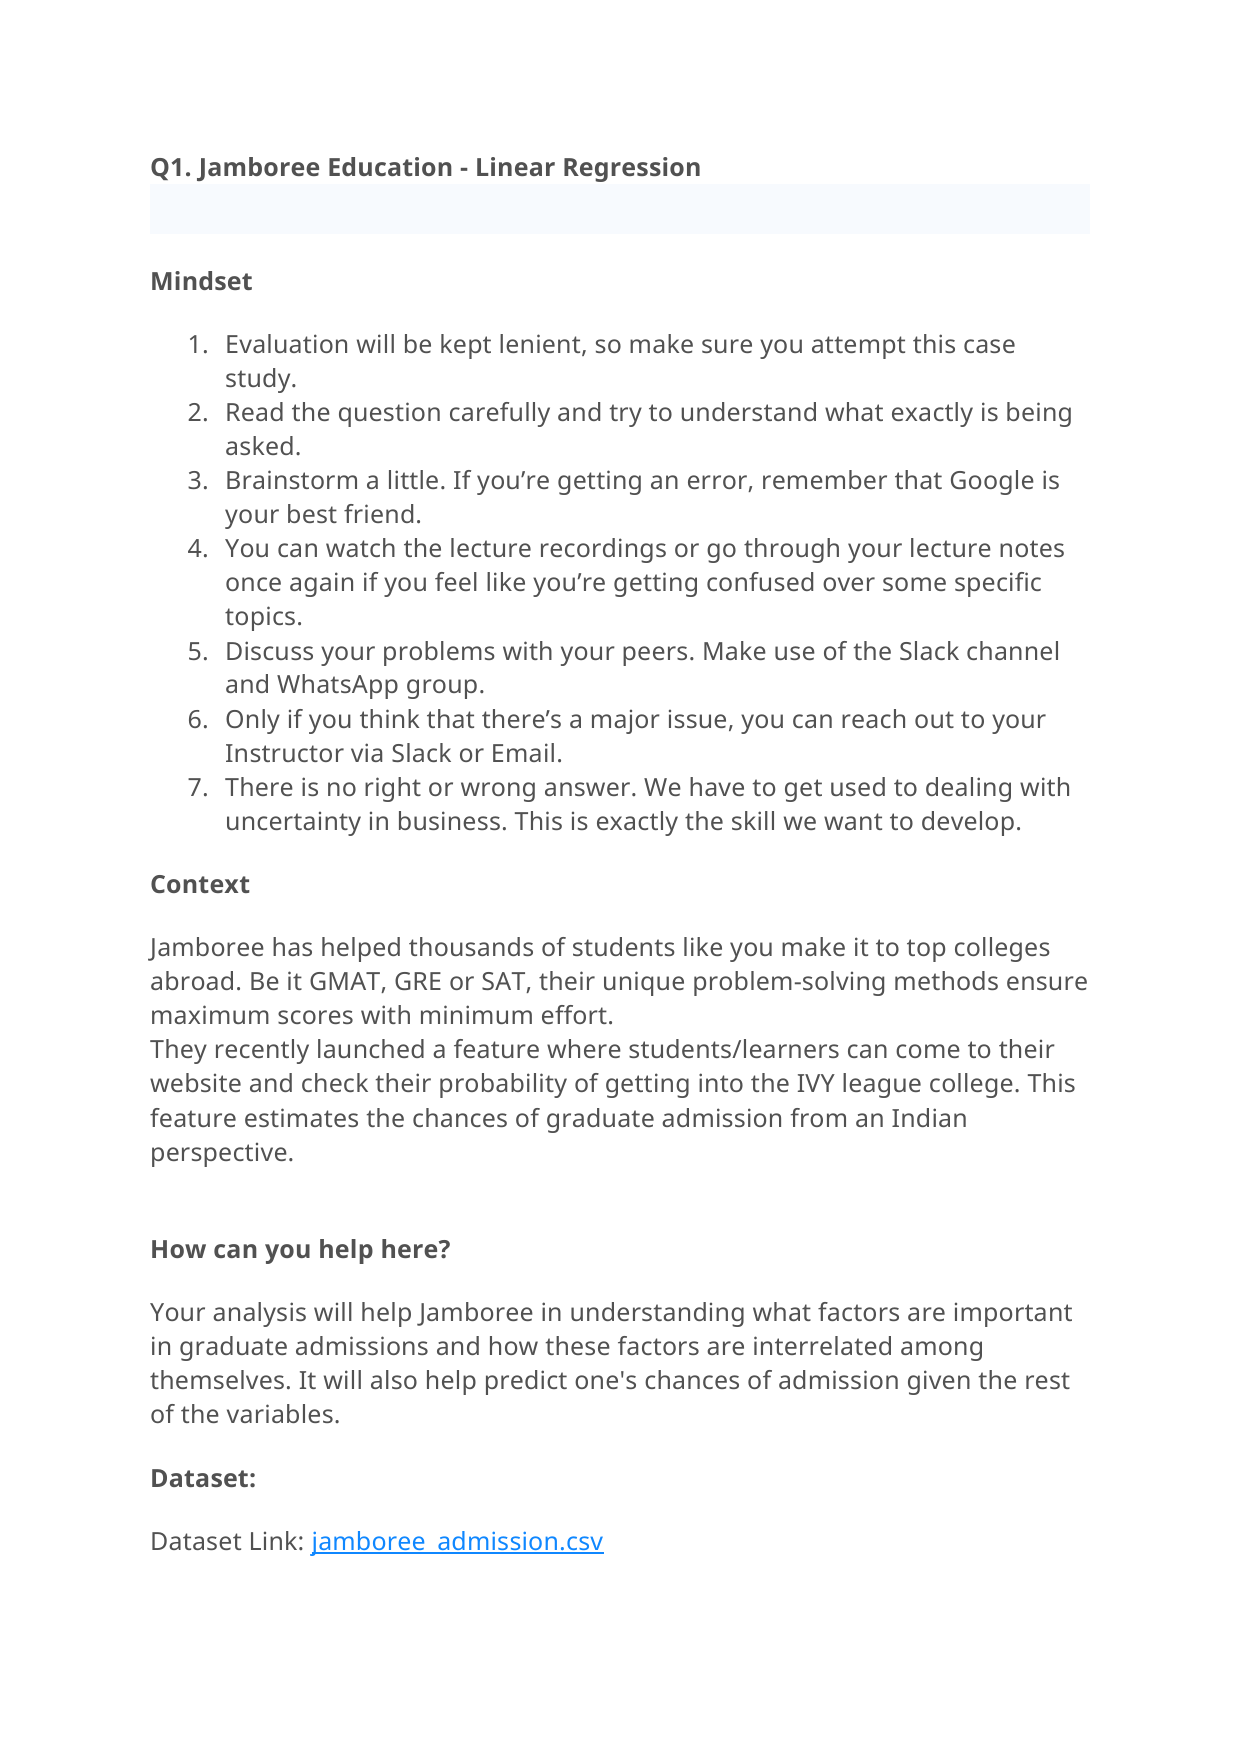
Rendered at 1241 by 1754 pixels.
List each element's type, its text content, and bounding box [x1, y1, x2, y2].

list You can watch the lecture recordings or go through your lecture notes once again if you feel like you’re getting confused over some specific topics. [187, 531, 1090, 633]
text Dataset: [150, 1460, 1090, 1494]
list Discuss your problems with your peers. Make use of the Slack channel and WhatsApp group. [187, 633, 1090, 701]
text Q1. Jamboree Education - Linear Regression [150, 150, 1090, 184]
list There is no right or wrong answer. We have to get used to dealing with uncertainty in business. This is exactly the skill we want to develop. [187, 769, 1090, 837]
text Dataset Link: jamboree_admission.csv [150, 1523, 1090, 1557]
text Mindset [150, 263, 1090, 297]
text How can you help here? [150, 1197, 1090, 1266]
list Brainstorm a little. If you’re getting an error, remember that Google is your best friend. [187, 463, 1090, 531]
list Evaluation will be kept lenient, so make sure you attempt this case study. [187, 327, 1090, 395]
list Read the question carefully and try to understand what exactly is being asked. [187, 395, 1090, 463]
text Your analysis will help Jamboree in understanding what factors are important in graduate admissions and how these factors are interrelated among themselves. It will also help predict one's chances of admission given the rest of the variables. [150, 1295, 1090, 1431]
text Jamboree has helped thousands of students like you make it to top colleges abroad. Be it GMAT, GRE or SAT, their unique problem-solving methods ensure maximum scores with minimum effort. They recently launched a feature where students/learners can come to their website and check their probability of getting into the IVY league college. This feature estimates the chances of graduate admission from an Indian perspective. [150, 930, 1090, 1168]
text Context [150, 867, 1090, 901]
list Only if you think that there’s a major issue, you can reach out to your Instructor via Slack or Email. [187, 701, 1090, 769]
